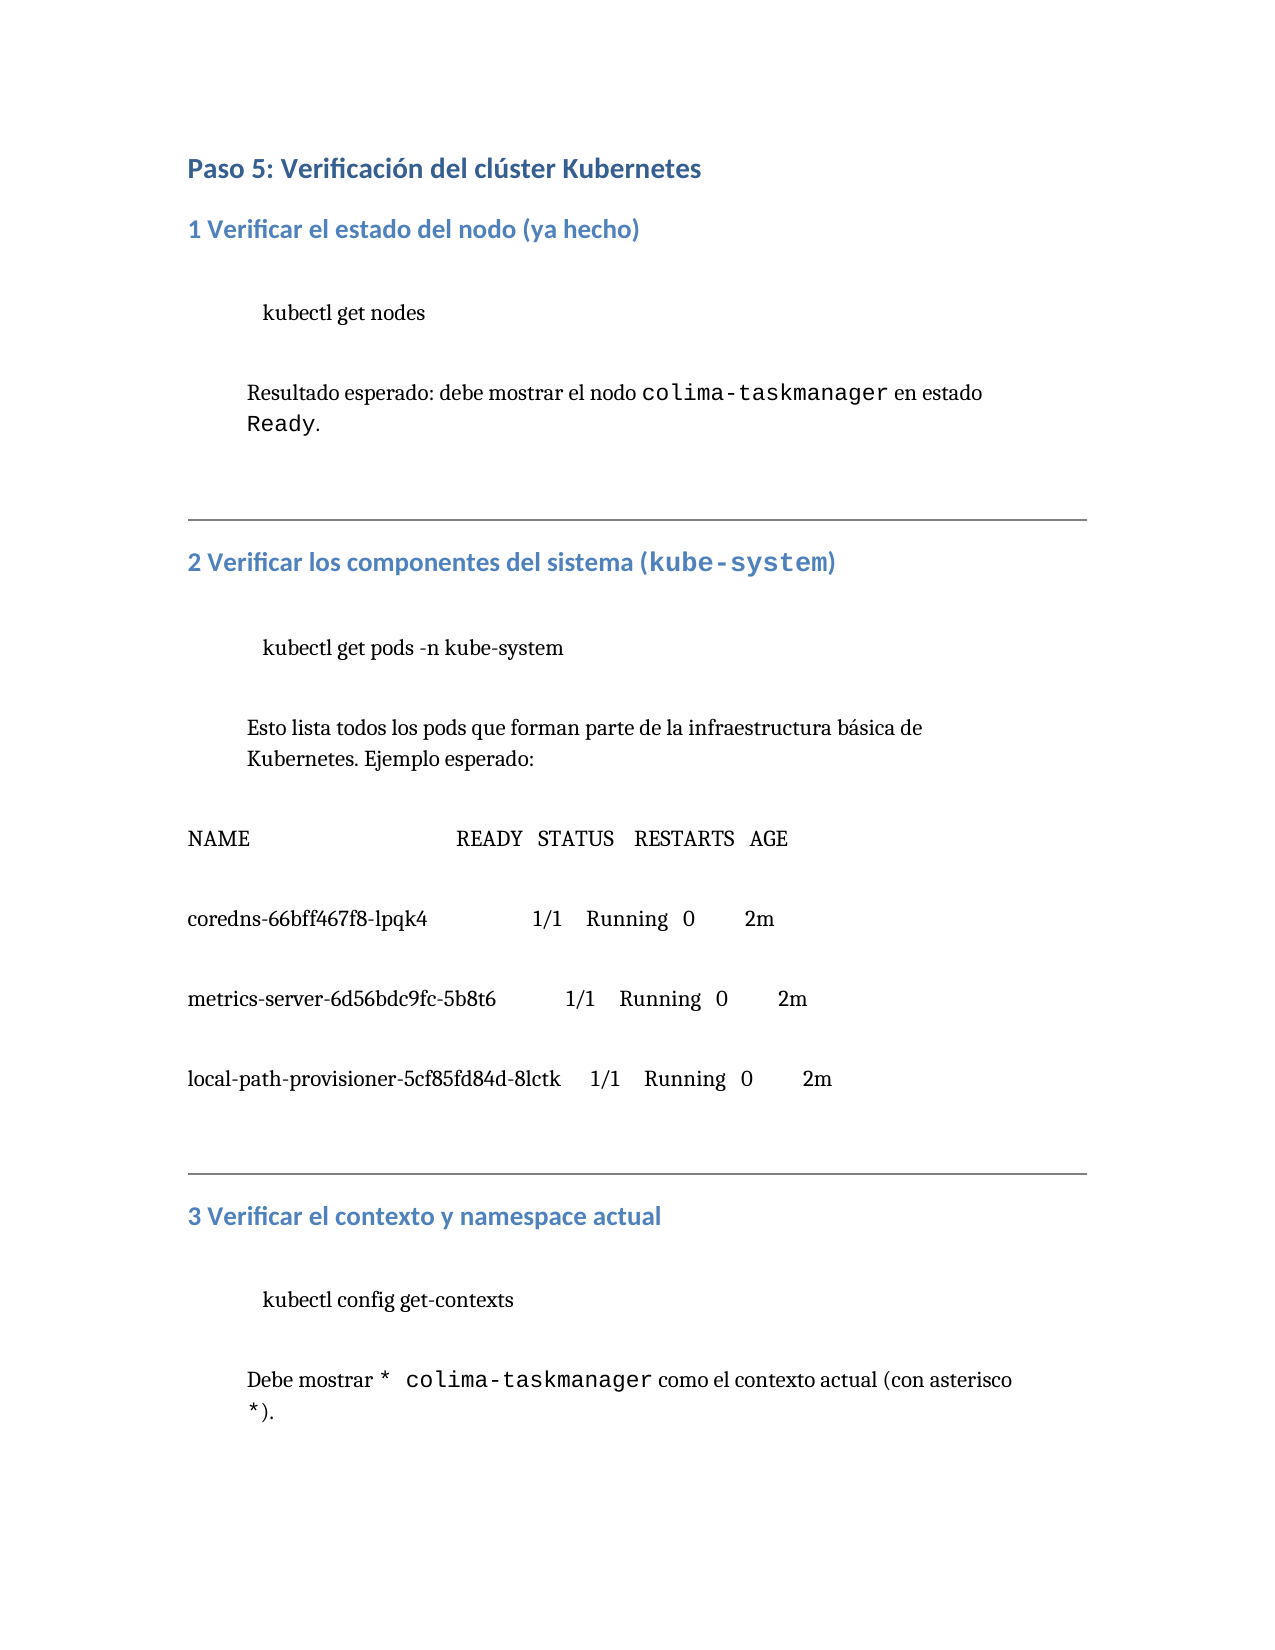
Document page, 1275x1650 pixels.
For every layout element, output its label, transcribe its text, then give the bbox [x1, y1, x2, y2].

text kubectl get nodes [187, 300, 1087, 326]
text NAME READY STATUS RESTARTS AGE [187, 826, 1087, 852]
text coredns-66bff467f8-lpqk4 1/1 Running 0 2m [187, 906, 1087, 932]
text Esto lista todos los pods que forman parte de la infraestructura básica de Kubernetes. Ejemplo esperado: [247, 715, 1028, 772]
text metrics-server-6d56bdc9fc-5b8t6 1/1 Running 0 2m [187, 986, 1087, 1012]
text kubectl get pods -n kube-system [187, 635, 1087, 661]
subtitle 3 Verificar el contexto y namespace actual [187, 1199, 1087, 1232]
text Debe mostrar * colima-taskmanager como el contexto actual (con asterisco *). [247, 1367, 1028, 1426]
subtitle 2 Verificar los componentes del sistema (kube-system) [187, 545, 1087, 580]
subtitle 1 Verificar el estado del nodo (ya hecho) [187, 212, 1087, 245]
subtitle Paso 5: Verificación del clúster Kubernetes [187, 150, 1087, 186]
text local-path-provisioner-5cf85fd84d-8lctk 1/1 Running 0 2m [187, 1066, 1087, 1092]
text kubectl config get-contexts [187, 1287, 1087, 1313]
text Resultado esperado: debe mostrar el nodo colima-taskmanager en estado Ready. [247, 380, 1028, 439]
